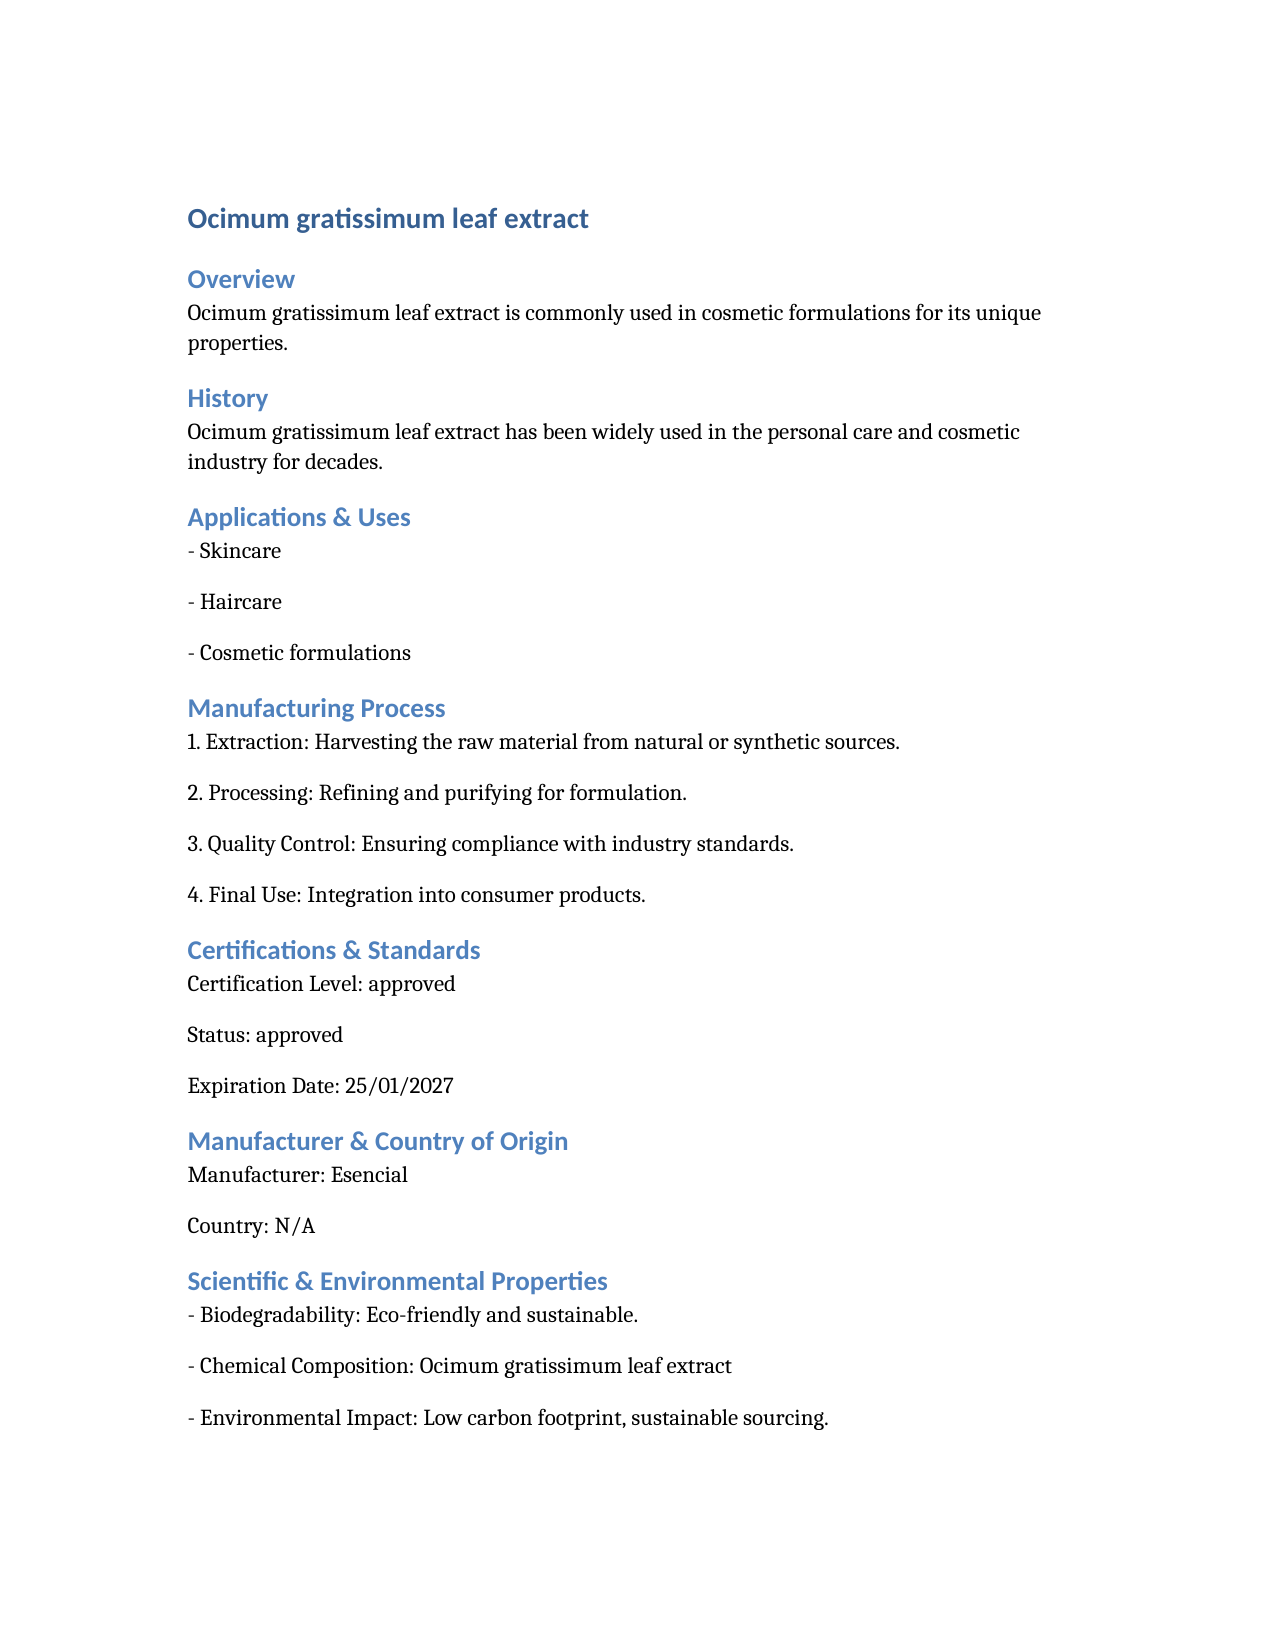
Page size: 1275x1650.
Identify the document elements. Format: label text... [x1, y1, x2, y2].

text Country: N/A [187, 1213, 1087, 1239]
text - Environmental Impact: Low carbon footprint, sustainable sourcing. [187, 1404, 1087, 1431]
text - Biodegradability: Eco-friendly and sustainable. [187, 1302, 1087, 1328]
subtitle Overview [187, 262, 1087, 295]
text 4. Final Use: Integration into consumer products. [187, 882, 1087, 908]
text - Chemical Composition: Ocimum gratissimum leaf extract [187, 1353, 1087, 1379]
text - Skincare [187, 538, 1087, 564]
subtitle Applications & Uses [187, 500, 1087, 533]
text 3. Quality Control: Ensuring compliance with industry standards. [187, 831, 1087, 857]
text Ocimum gratissimum leaf extract is commonly used in cosmetic formulations for its unique properties. [187, 300, 1087, 356]
subtitle Manufacturer & Country of Origin [187, 1124, 1087, 1157]
text Ocimum gratissimum leaf extract has been widely used in the personal care and cosmetic industry for decades. [187, 419, 1087, 475]
text - Cosmetic formulations [187, 640, 1087, 666]
text Status: approved [187, 1022, 1087, 1048]
text 1. Extraction: Harvesting the raw material from natural or synthetic sources. [187, 729, 1087, 755]
text Expiration Date: 25/01/2027 [187, 1073, 1087, 1099]
subtitle Ocimum gratissimum leaf extract [187, 200, 1087, 236]
text Manufacturer: Esencial [187, 1162, 1087, 1188]
text Certification Level: approved [187, 971, 1087, 997]
subtitle Scientific & Environmental Properties [187, 1264, 1087, 1297]
subtitle Certifications & Standards [187, 933, 1087, 966]
text 2. Processing: Refining and purifying for formulation. [187, 780, 1087, 806]
subtitle Manufacturing Process [187, 691, 1087, 724]
text - Haircare [187, 589, 1087, 615]
subtitle History [187, 381, 1087, 414]
